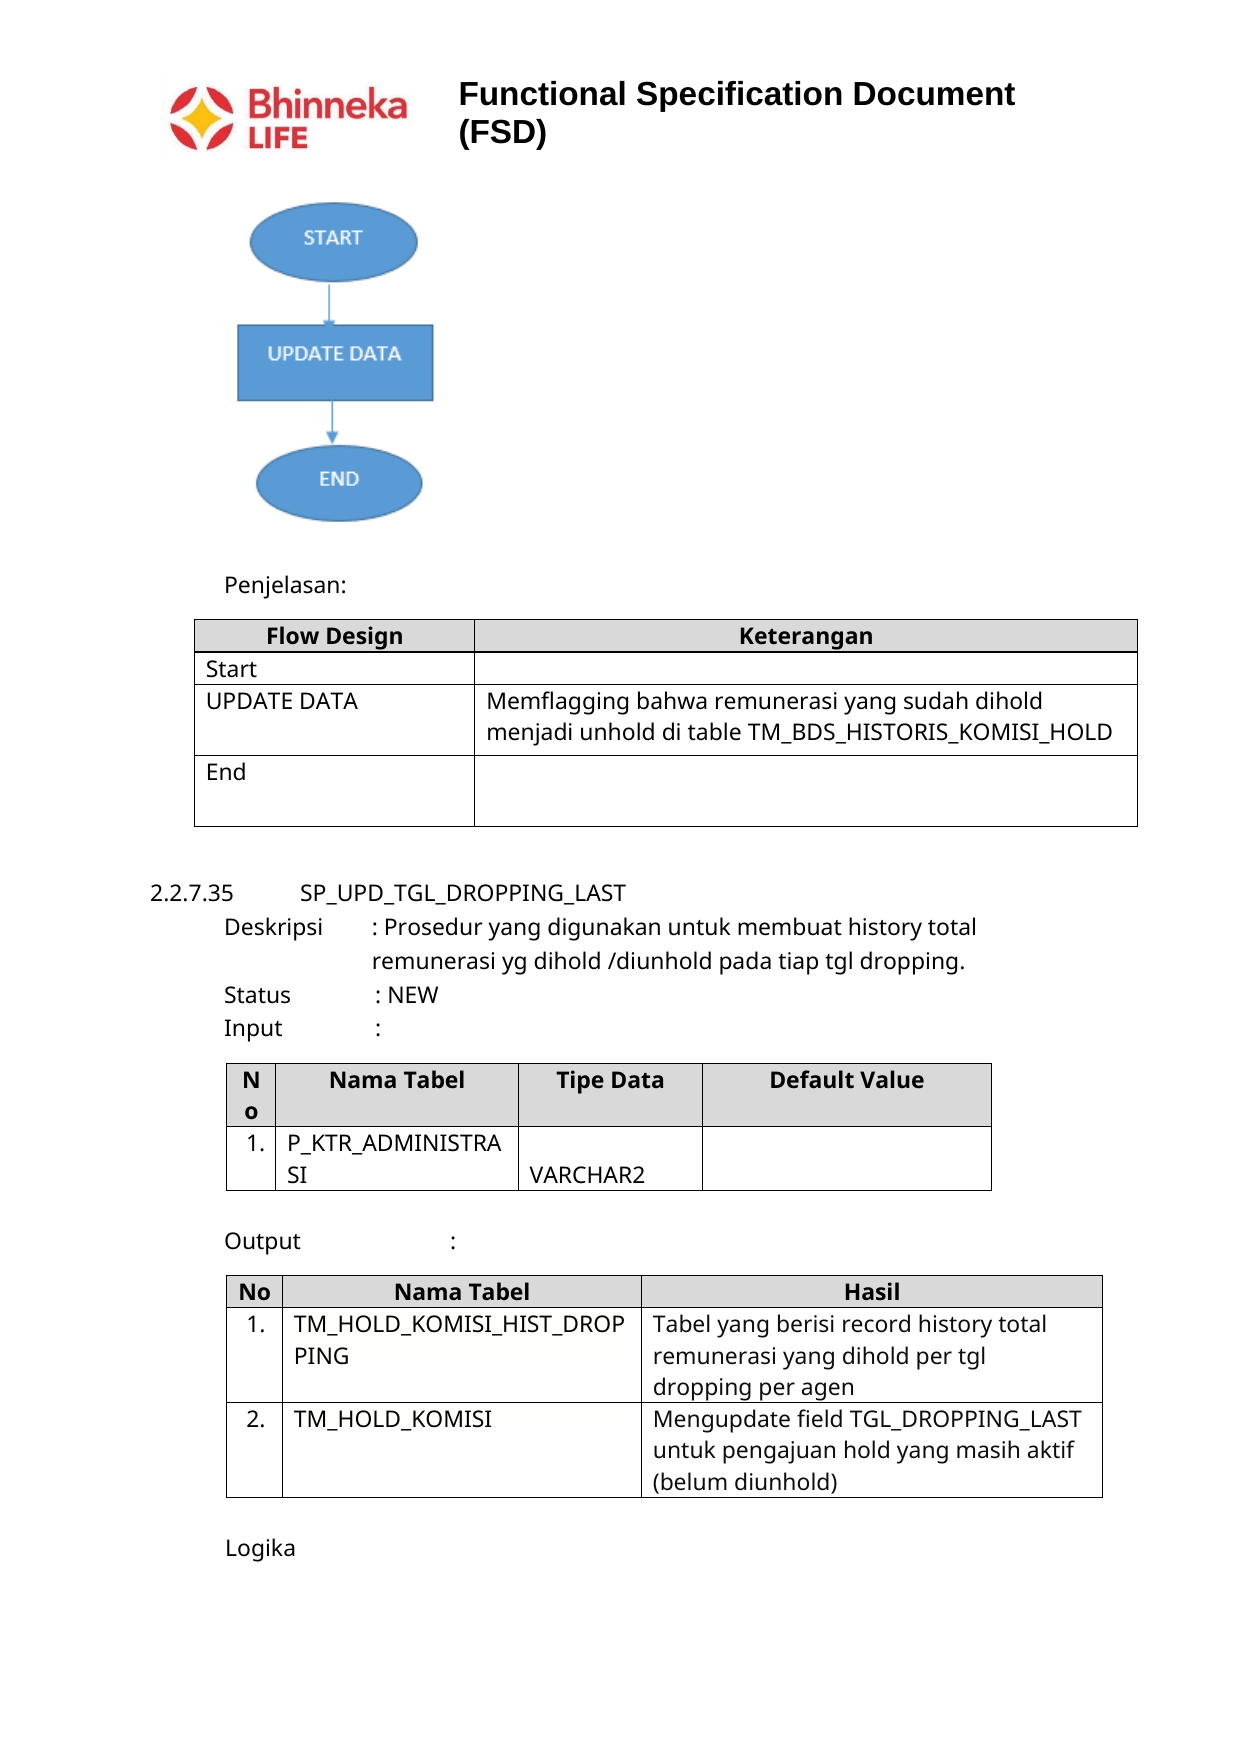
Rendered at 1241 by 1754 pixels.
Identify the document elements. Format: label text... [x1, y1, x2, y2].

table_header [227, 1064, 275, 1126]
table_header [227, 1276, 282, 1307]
list Status : NEW [224, 978, 1090, 1010]
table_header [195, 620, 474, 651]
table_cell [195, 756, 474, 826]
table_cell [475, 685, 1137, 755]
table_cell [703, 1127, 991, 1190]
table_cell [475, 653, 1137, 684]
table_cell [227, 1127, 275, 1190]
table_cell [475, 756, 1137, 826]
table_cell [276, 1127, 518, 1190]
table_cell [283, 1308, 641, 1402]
list Output : [224, 1224, 1090, 1256]
list Input : [224, 1012, 1090, 1043]
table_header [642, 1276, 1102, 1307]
list Logika [225, 1532, 1090, 1563]
picture [161, 73, 415, 162]
list Deskripsi : Prosedur yang digunakan untuk membuat history total remunerasi yg dihold /diunhold pada tiap tgl dropping. [224, 911, 1090, 976]
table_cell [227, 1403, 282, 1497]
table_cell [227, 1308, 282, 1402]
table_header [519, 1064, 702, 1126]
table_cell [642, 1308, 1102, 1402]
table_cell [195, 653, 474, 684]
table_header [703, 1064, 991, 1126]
subtitle SP_UPD_TGL_DROPPING_LAST [150, 877, 1090, 908]
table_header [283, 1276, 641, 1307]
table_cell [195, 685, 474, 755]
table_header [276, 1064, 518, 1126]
picture [225, 201, 451, 533]
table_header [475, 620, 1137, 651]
list Penjelasan: [224, 569, 1090, 600]
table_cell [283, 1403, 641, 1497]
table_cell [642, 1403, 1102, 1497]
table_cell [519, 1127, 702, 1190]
